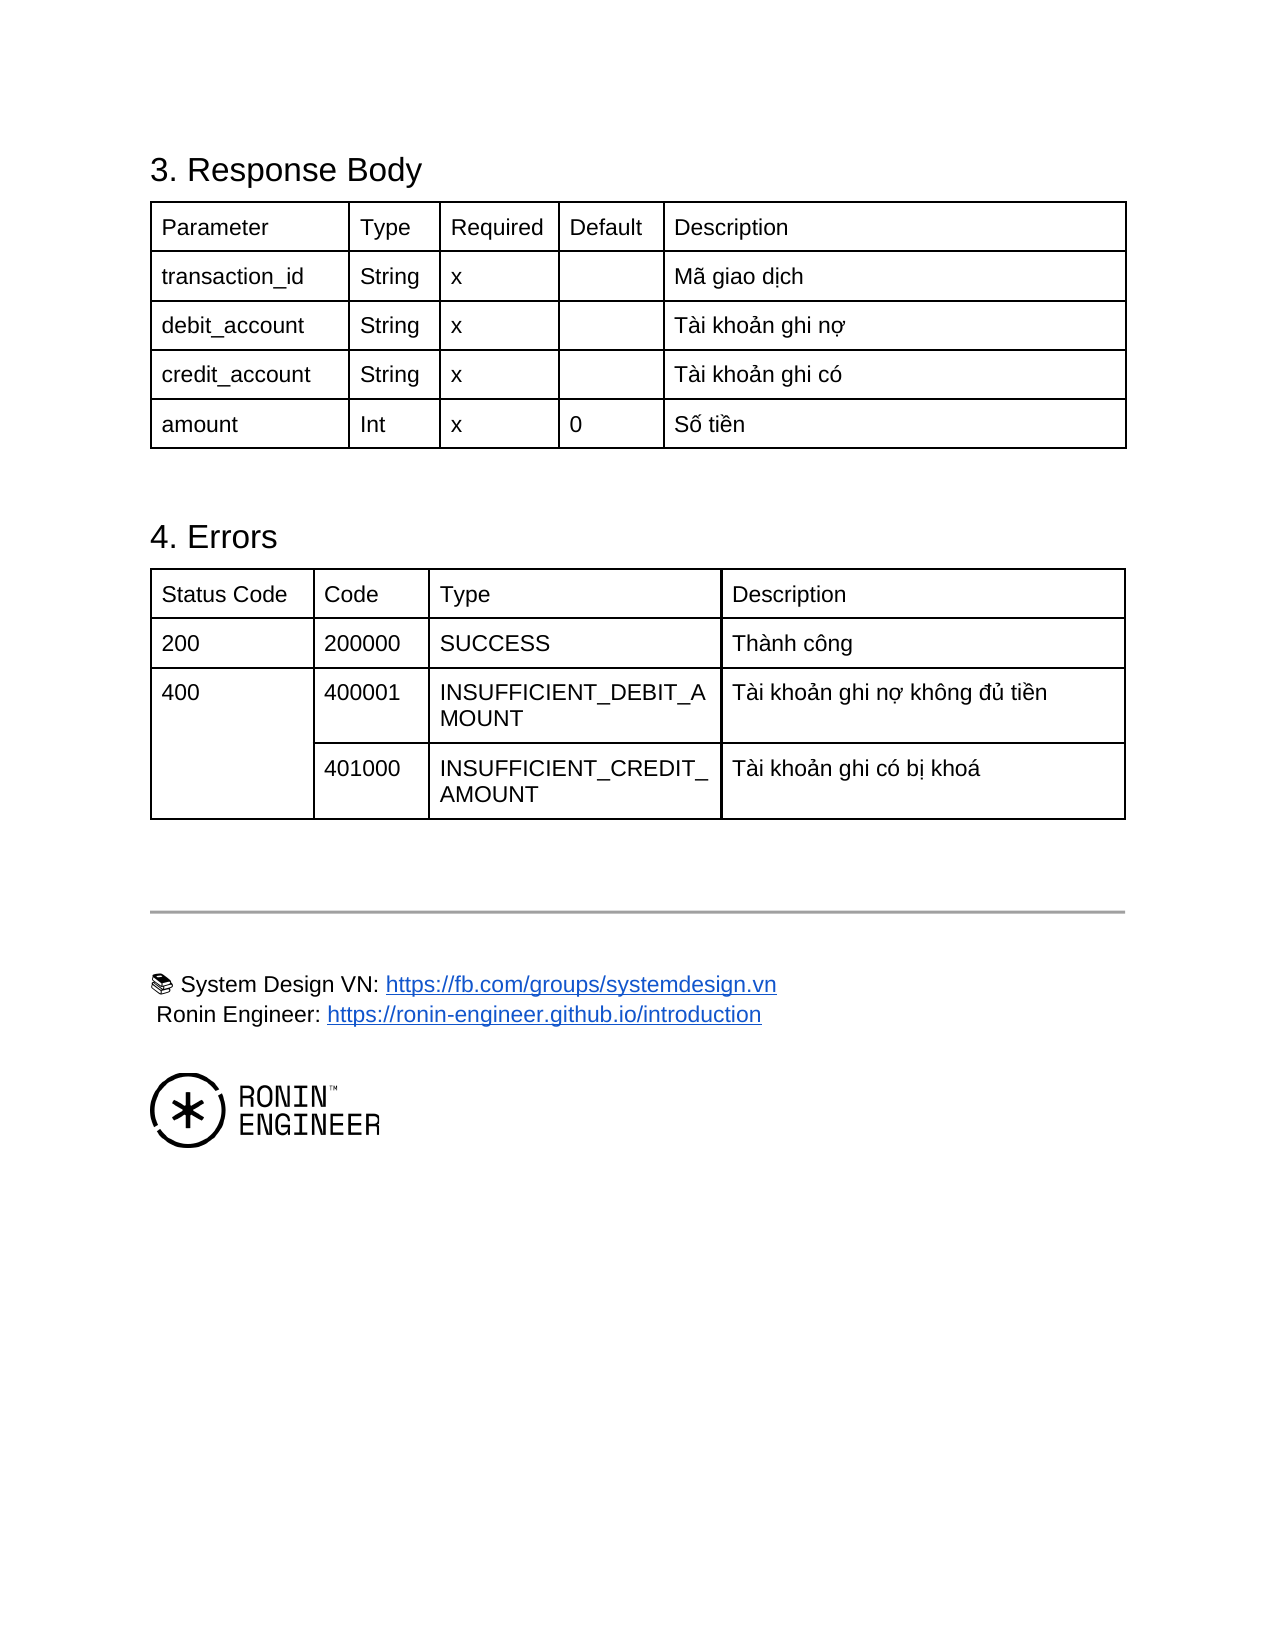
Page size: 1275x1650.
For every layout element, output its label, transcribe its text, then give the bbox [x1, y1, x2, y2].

table_cell INSUFFICIENT_CREDIT_AMOUNT [430, 744, 720, 818]
table_cell 401000 [315, 744, 428, 818]
table_header Type [430, 570, 720, 617]
table_header Description [723, 570, 1124, 617]
subtitle 3. Response Body [150, 150, 1125, 188]
table_cell [560, 252, 663, 299]
table_header Parameter [152, 203, 348, 250]
table_cell 400001 [315, 669, 428, 742]
text 🧑‍💻 Ronin Engineer: https://ronin-engineer.github.io/introduction [150, 1001, 1125, 1027]
table_cell x [441, 252, 558, 299]
picture [150, 1073, 380, 1148]
table_cell amount [152, 400, 348, 447]
table_cell [560, 302, 663, 349]
table_cell x [441, 351, 558, 398]
table_cell INSUFFICIENT_DEBIT_AMOUNT [430, 669, 720, 742]
table_cell debit_account [152, 302, 348, 349]
table_cell 0 [560, 400, 663, 447]
table_header Required [441, 203, 558, 250]
table_cell Tài khoản ghi có [665, 351, 1125, 398]
table_cell transaction_id [152, 252, 348, 299]
table_cell String [350, 252, 439, 299]
table_cell 400 [152, 669, 313, 818]
table_header Description [665, 203, 1125, 250]
subtitle 4. Errors [150, 517, 1125, 556]
table_cell Số tiền [665, 400, 1125, 447]
table_cell Tài khoản ghi nợ không đủ tiền [723, 669, 1124, 742]
table_cell Thành công [723, 619, 1124, 667]
table_cell 200 [152, 619, 313, 667]
table_cell credit_account [152, 351, 348, 398]
table_cell x [441, 400, 558, 447]
table_cell String [350, 302, 439, 349]
table_cell SUCCESS [430, 619, 720, 667]
table_cell Tài khoản ghi nợ [665, 302, 1125, 349]
text 📚 System Design VN: https://fb.com/groups/systemdesign.vn [150, 971, 1125, 997]
table_cell Tài khoản ghi có bị khoá [723, 744, 1124, 818]
table_cell Int [350, 400, 439, 447]
table_cell x [441, 302, 558, 349]
table_header Status Code [152, 570, 313, 617]
table_cell 200000 [315, 619, 428, 667]
table_header Code [315, 570, 428, 617]
table_cell Mã giao dịch [665, 252, 1125, 299]
table_header Type [350, 203, 439, 250]
table_header Default [560, 203, 663, 250]
table_cell String [350, 351, 439, 398]
table_cell [560, 351, 663, 398]
